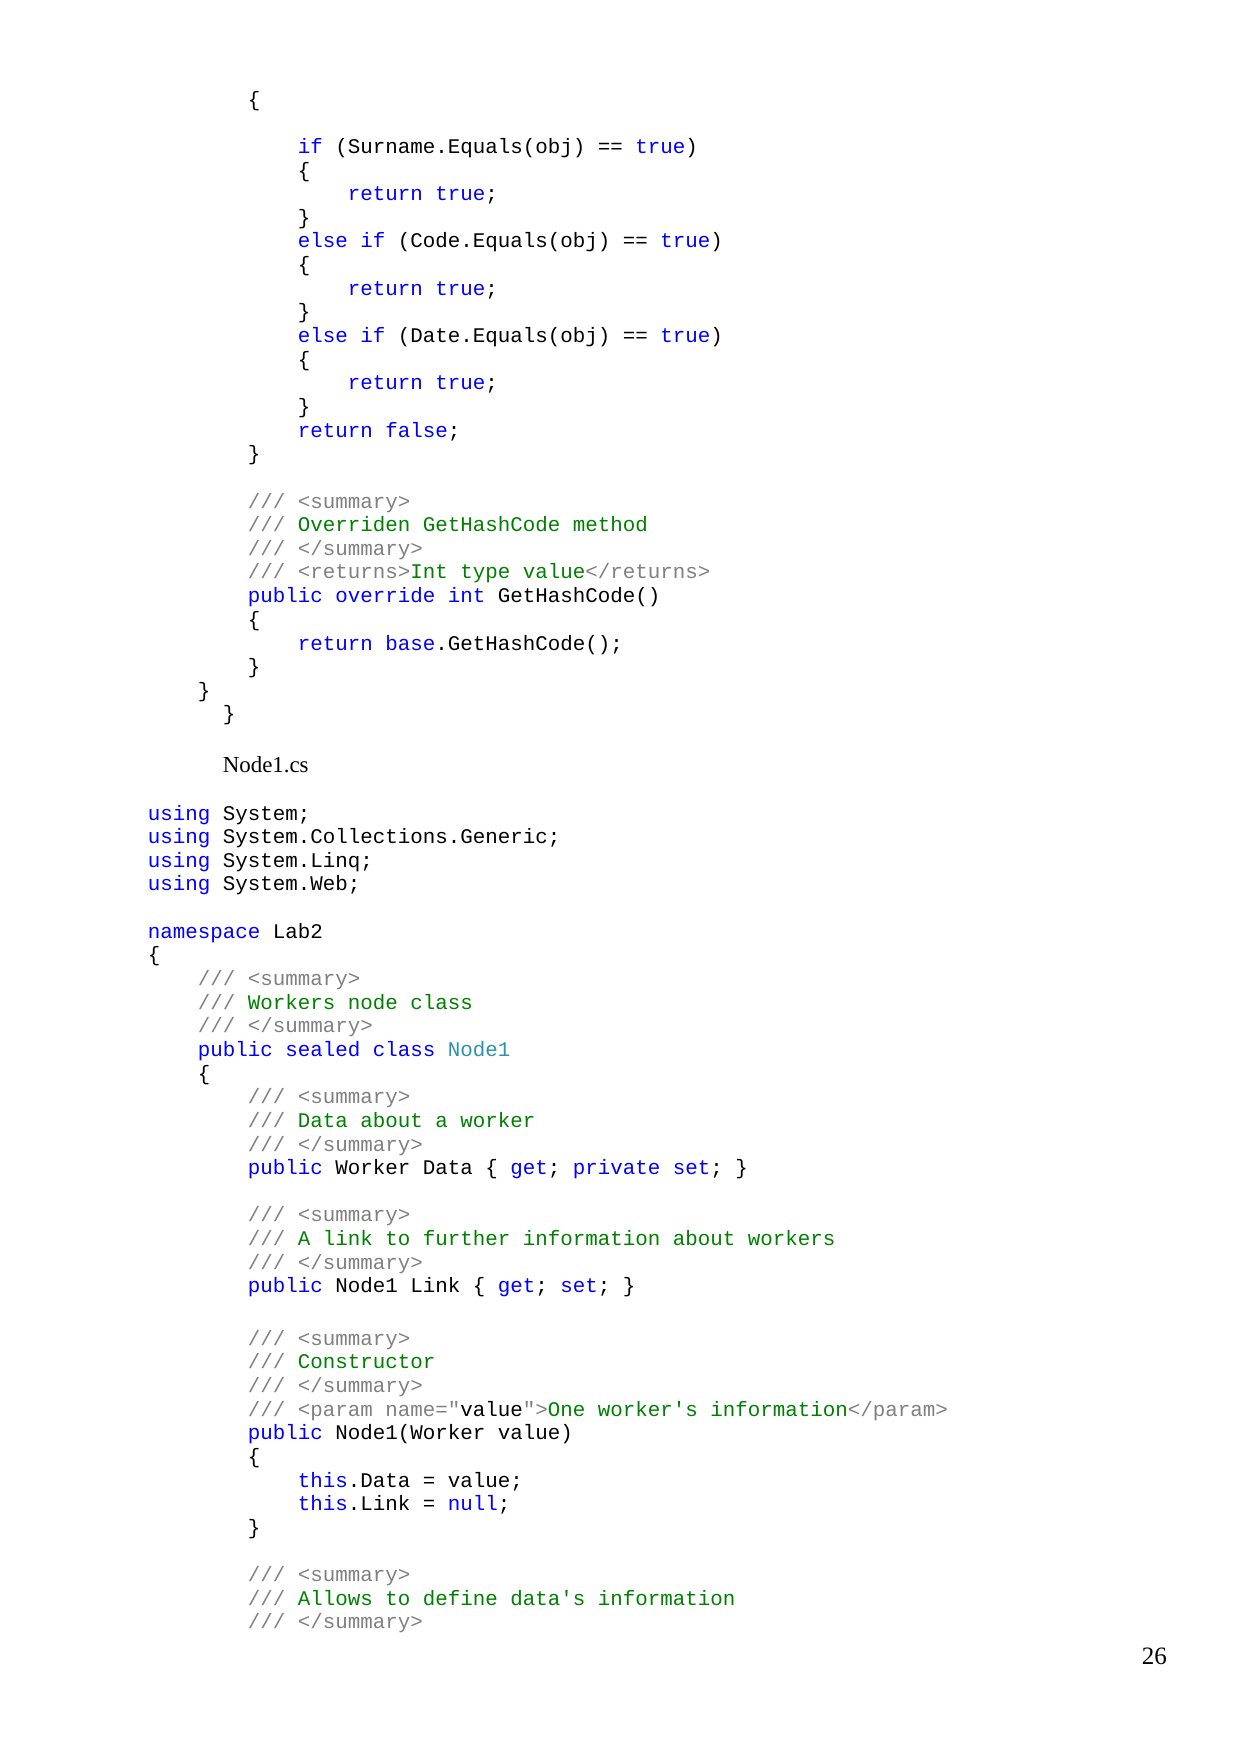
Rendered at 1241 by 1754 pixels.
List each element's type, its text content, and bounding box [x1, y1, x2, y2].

text { [148, 159, 1181, 183]
text else if (Code.Equals(obj) == true) [148, 231, 1181, 254]
text return false; [148, 420, 1181, 443]
text /// <summary> [148, 1086, 1181, 1110]
text /// <param name="value">One worker's information</param> [148, 1399, 1181, 1422]
text /// <summary> [148, 968, 1181, 992]
text /// Workers node class [148, 992, 1181, 1015]
text } [223, 703, 1181, 727]
text this.Data = value; [148, 1470, 1181, 1493]
text { [148, 1446, 1181, 1470]
text } [148, 656, 1181, 680]
text namespace Lab2 [148, 921, 1181, 944]
text using System.Collections.Generic; [148, 826, 1181, 850]
text } [148, 1517, 1181, 1541]
text /// </summary> [148, 1612, 1181, 1635]
text /// </summary> [148, 1252, 1181, 1275]
text using System.Linq; [148, 850, 1181, 873]
text { [148, 609, 1181, 632]
text { [148, 89, 1181, 112]
text /// Data about a worker [148, 1110, 1181, 1133]
text public override int GetHashCode() [148, 585, 1181, 609]
text /// </summary> [148, 1133, 1181, 1157]
text /// </summary> [148, 1375, 1181, 1399]
text public Node1(Worker value) [148, 1422, 1181, 1446]
text Node1.cs [223, 751, 1181, 778]
text public Node1 Link { get; set; } [148, 1275, 1181, 1299]
text } [148, 443, 1181, 467]
text return true; [148, 372, 1181, 396]
text } [148, 301, 1181, 325]
text { [148, 254, 1181, 278]
text this.Link = null; [148, 1493, 1181, 1517]
text return true; [148, 183, 1181, 207]
text using System.Web; [148, 873, 1181, 897]
text else if (Date.Equals(obj) == true) [148, 325, 1181, 349]
text public sealed class Node1 [148, 1039, 1181, 1063]
text /// </summary> [148, 1015, 1181, 1039]
text /// Constructor [148, 1351, 1181, 1375]
text return base.GetHashCode(); [148, 632, 1181, 656]
text /// <summary> [148, 491, 1181, 514]
text /// <returns>Int type value</returns> [148, 562, 1181, 585]
text /// <summary> [148, 1564, 1181, 1588]
text } [148, 680, 1181, 703]
text using System; [148, 802, 1181, 826]
text /// <summary> [148, 1204, 1181, 1228]
text /// </summary> [148, 538, 1181, 562]
text /// Allows to define data's information [148, 1588, 1181, 1612]
text /// Overriden GetHashCode method [148, 514, 1181, 538]
text { [148, 944, 1181, 968]
text public Worker Data { get; private set; } [148, 1157, 1181, 1181]
text { [148, 1063, 1181, 1086]
text } [148, 396, 1181, 420]
text if (Surname.Equals(obj) == true) [148, 136, 1181, 159]
text } [148, 207, 1181, 231]
text { [148, 349, 1181, 372]
text /// A link to further information about workers [148, 1228, 1181, 1252]
text /// <summary> [148, 1328, 1181, 1351]
text return true; [148, 278, 1181, 301]
